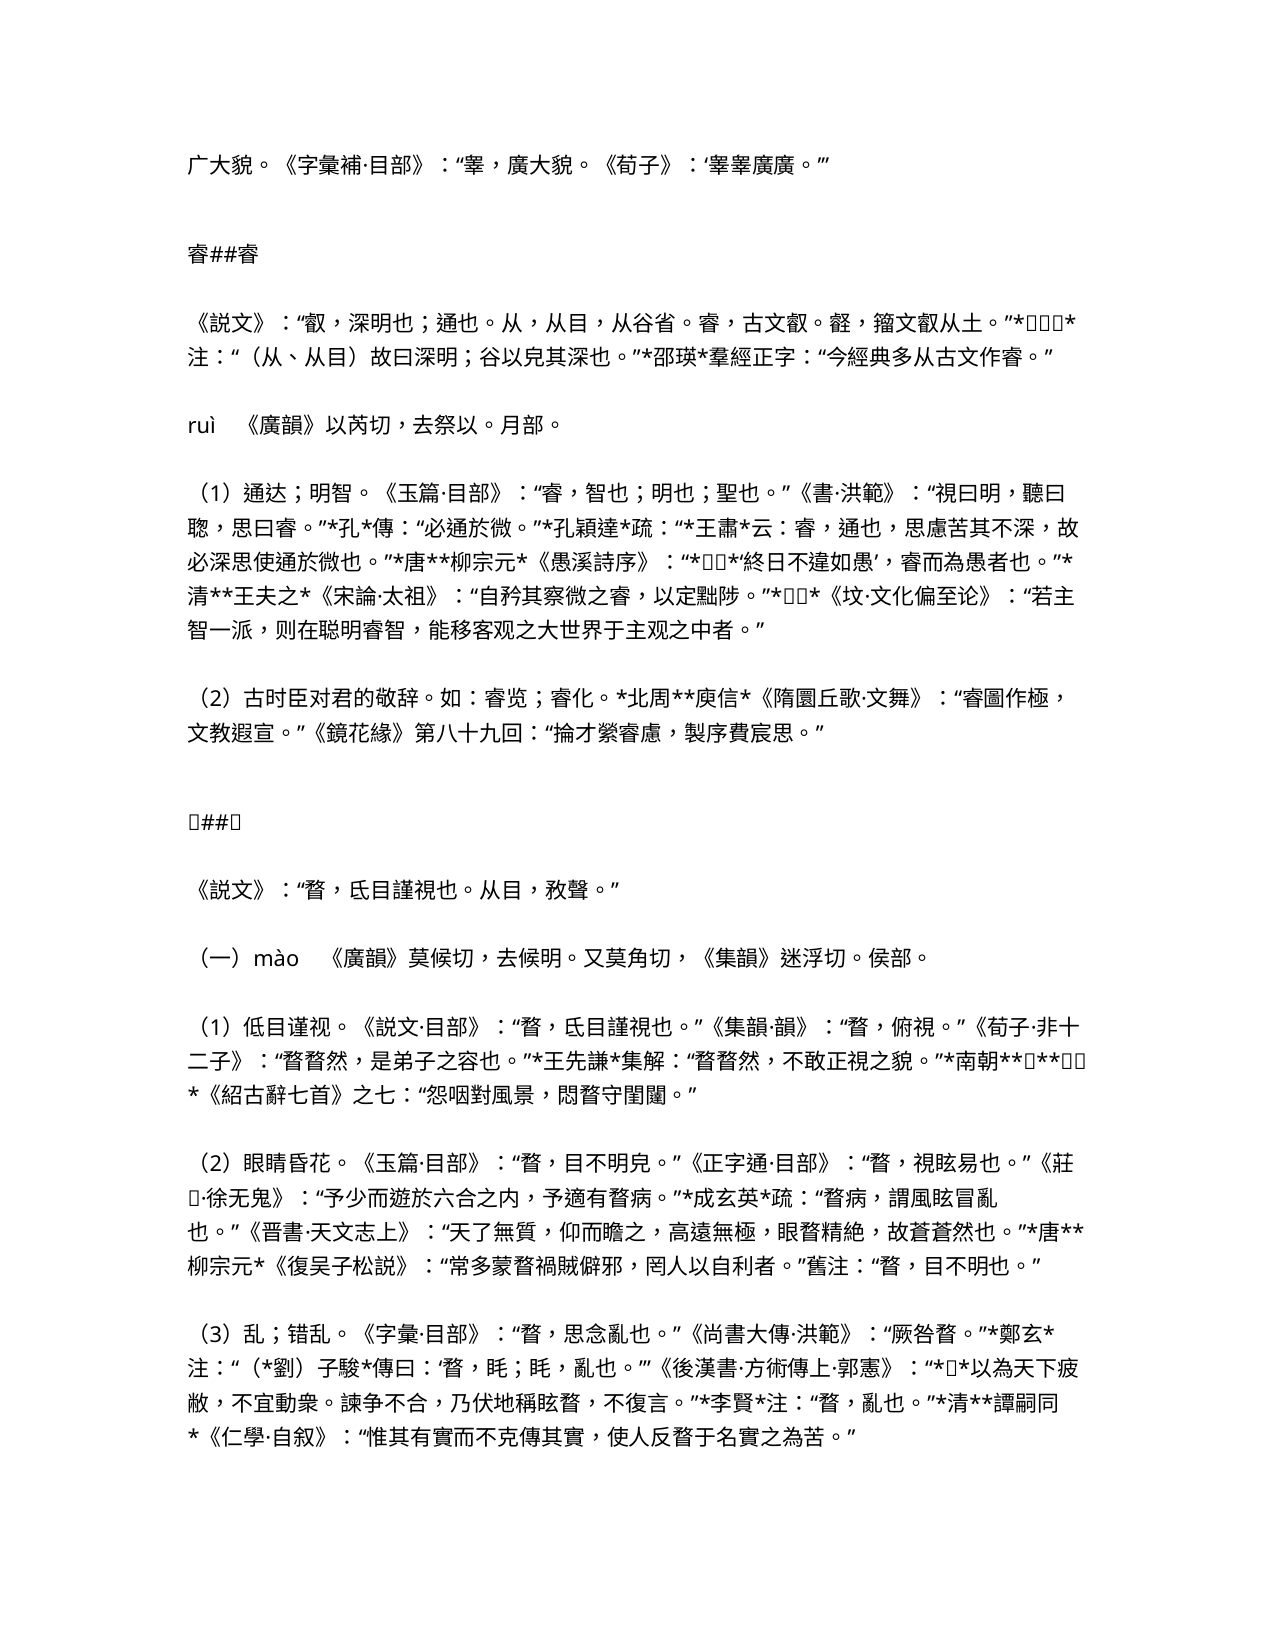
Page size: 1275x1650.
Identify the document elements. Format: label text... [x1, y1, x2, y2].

text 睿##睿 《説文》：“叡，深明也；通也。从𣦼，从目，从谷省。睿，古文叡。壡，籀文叡从土。”*段玉裁*注：“（从𣦼、从目）故曰深明；谷以皃其深也。”*邵瑛*羣經正字：“今經典多从古文作睿。” ruì 《廣韻》以芮切，去祭以。月部。 （1）通达；明智。《玉篇·目部》：“睿，智也；明也；聖也。”《書·洪範》：“視曰明，聽曰聦，思曰睿。”*孔*傳：“必通於微。”*孔穎達*疏：“*王肅*云：睿，通也，思慮苦其不深，故必深思使通於微也。”*唐**柳宗元*《愚溪詩序》：“*顔子*‘終日不違如愚’，睿而為愚者也。”*清**王夫之*《宋論·太祖》：“自矜其察微之睿，以定黜陟。”*鲁迅*《坟·文化偏至论》：“若主智一派，则在聪明睿智，能移客观之大世界于主观之中者。” （2）古时臣对君的敬辞。如：睿览；睿化。*北周**庾信*《隋圜丘歌·文舞》：“睿圖作極，文教遐宣。”《鏡花緣》第八十九回：“掄才縈睿慮，製序費宸思。” [187, 239, 1087, 781]
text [187, 150, 1087, 214]
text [187, 807, 1087, 1486]
